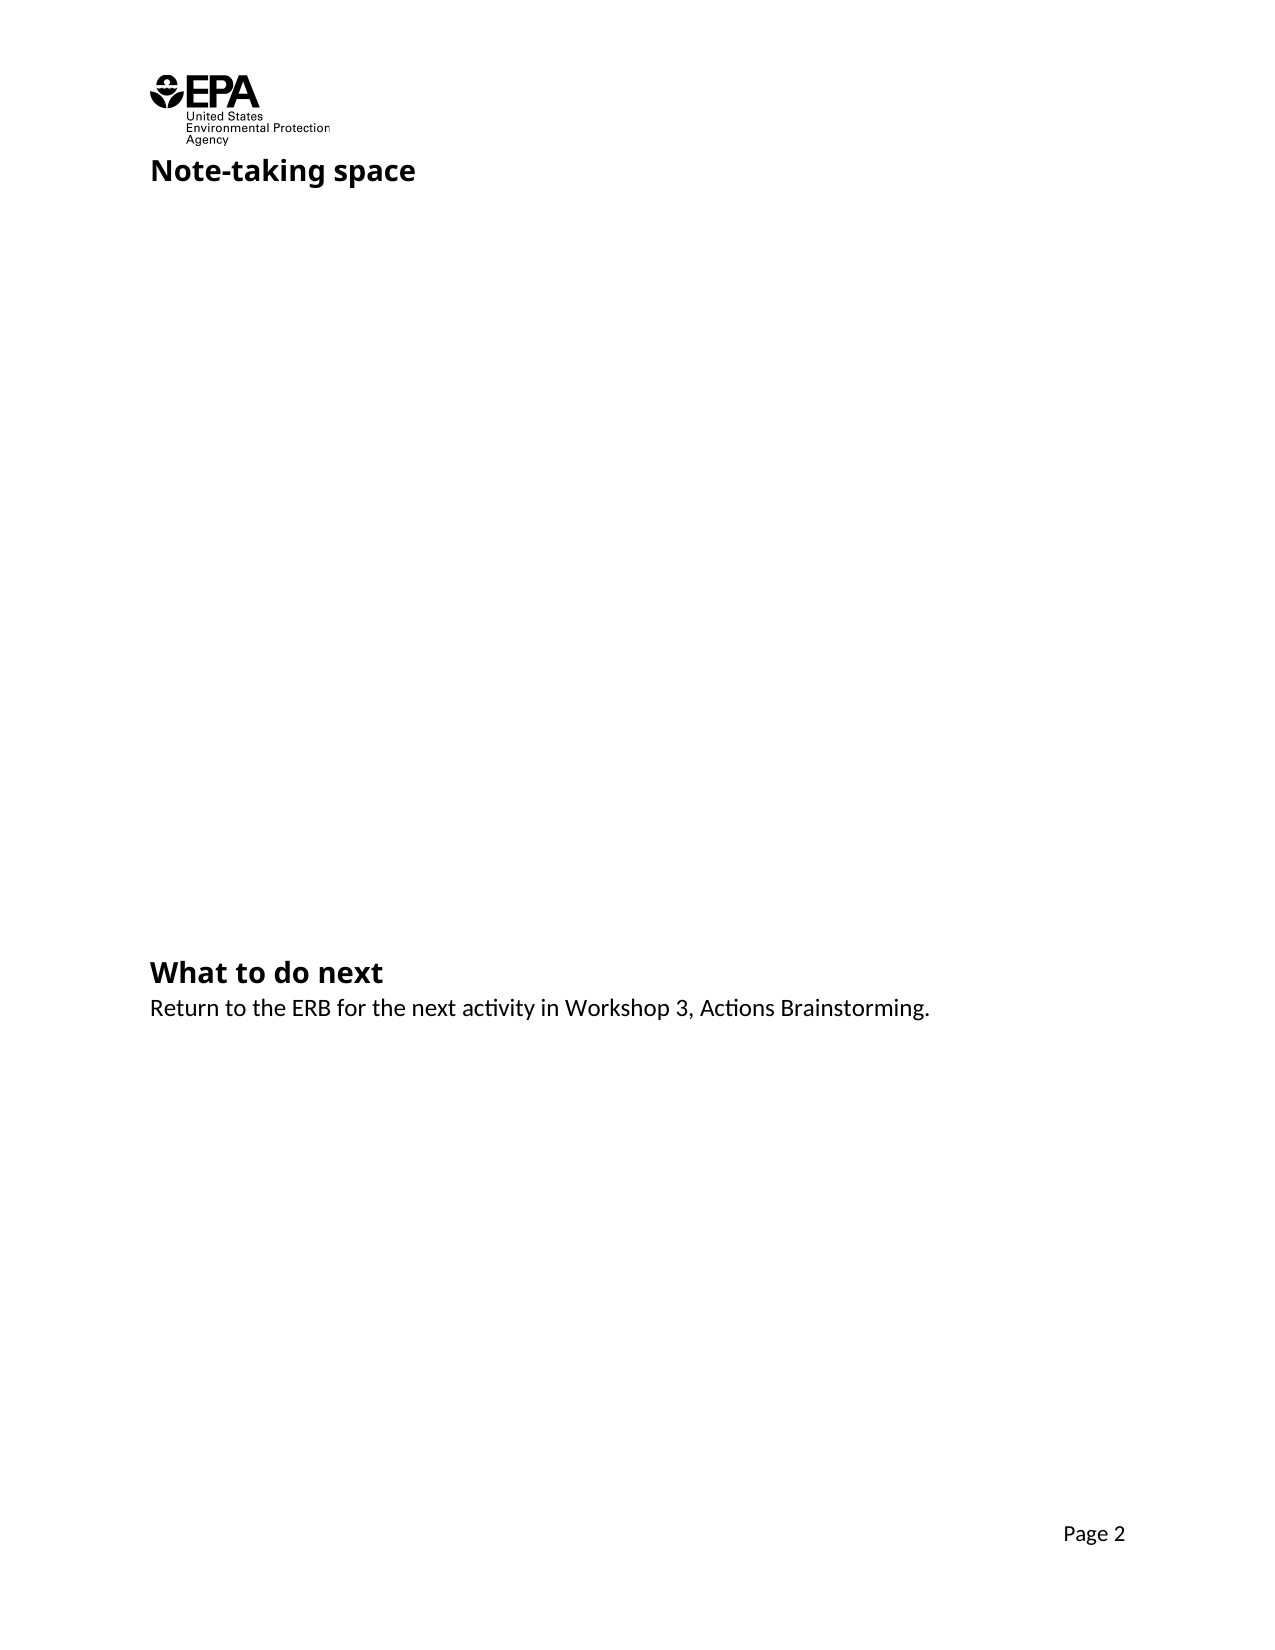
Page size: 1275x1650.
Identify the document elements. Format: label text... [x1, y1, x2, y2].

subtitle Note-taking space [150, 150, 1125, 190]
subtitle What to do next [150, 953, 1125, 992]
text Return to the ERB for the next activity in Workshop 3, Actions Brainstorming. [150, 992, 1125, 1023]
picture [150, 75, 330, 146]
